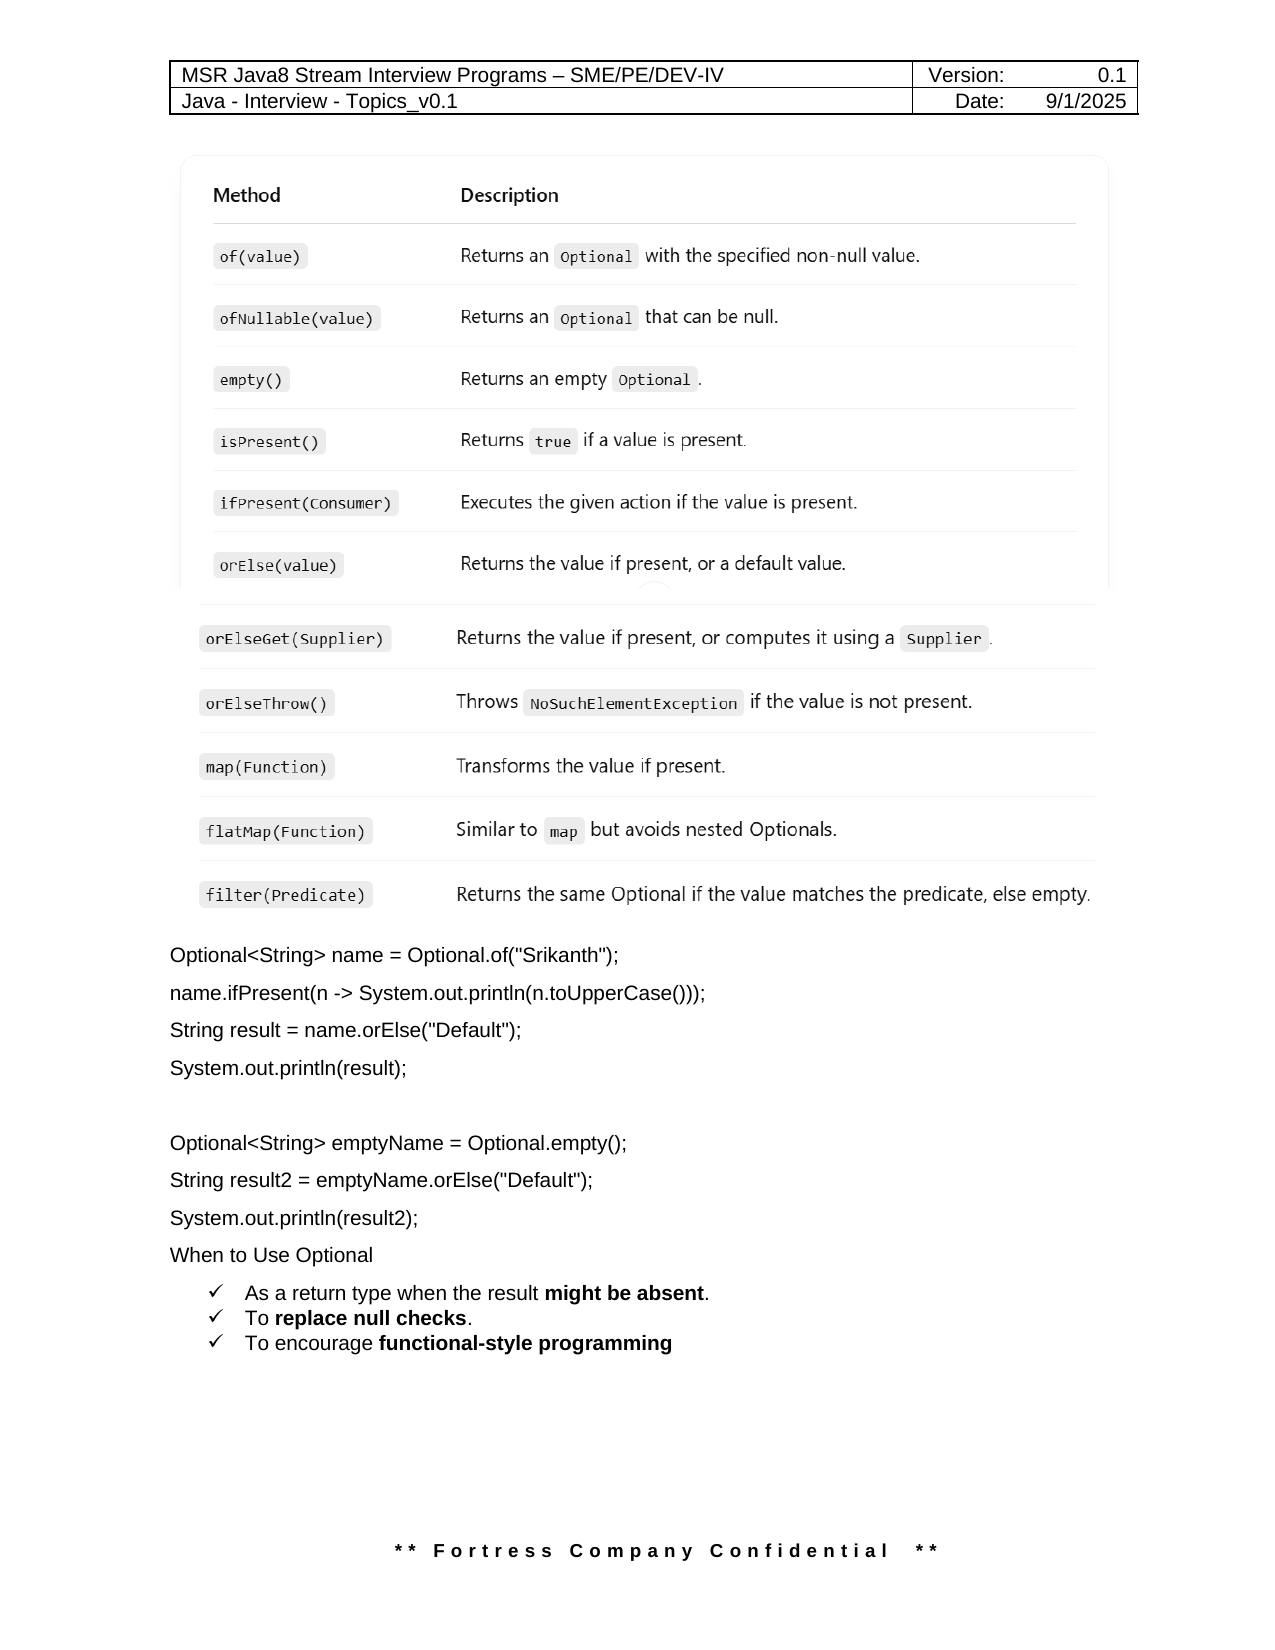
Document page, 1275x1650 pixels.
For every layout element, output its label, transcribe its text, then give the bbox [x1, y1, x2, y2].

text Optional<String> name = Optional.of("Srikanth"); [169, 942, 1116, 967]
text String result = name.orElse("Default"); [169, 1017, 1116, 1042]
picture [169, 150, 1116, 589]
text System.out.println(result); [169, 1054, 1116, 1079]
text String result2 = emptyName.orElse("Default"); [169, 1167, 1116, 1192]
text Optional<String> emptyName = Optional.empty(); [169, 1129, 1116, 1154]
list As a return type when the result might be absent. [207, 1279, 1116, 1304]
list To encourage functional-style programming [207, 1329, 1116, 1354]
text System.out.println(result2); [169, 1204, 1116, 1229]
picture [169, 601, 1116, 930]
text When to Use Optional [169, 1242, 1116, 1267]
text name.ifPresent(n -> System.out.println(n.toUpperCase())); [169, 979, 1116, 1004]
list To replace null checks. [207, 1304, 1116, 1329]
